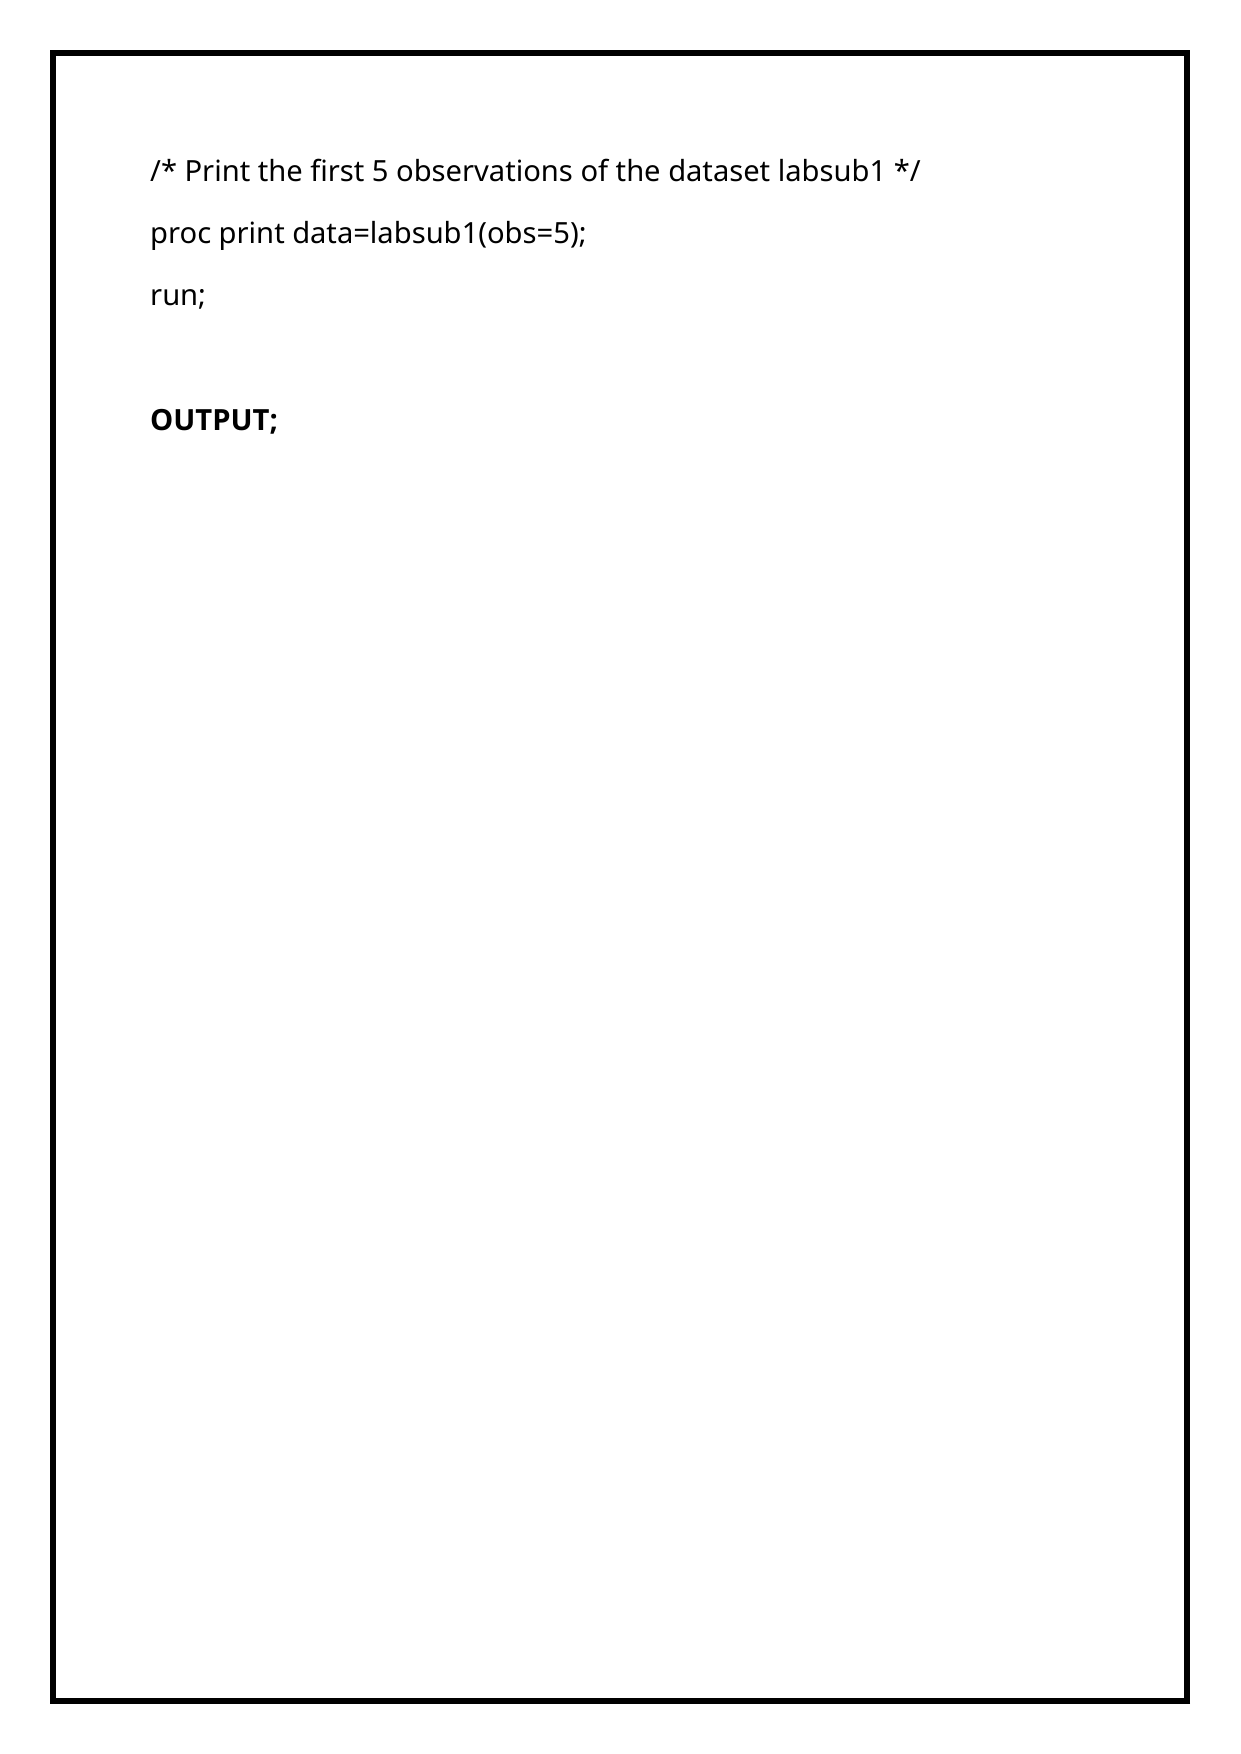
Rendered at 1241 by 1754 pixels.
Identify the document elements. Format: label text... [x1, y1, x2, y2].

text proc print data=labsub1(obs=5); [150, 212, 1090, 252]
text OUTPUT; [150, 399, 1090, 439]
text /* Print the first 5 observations of the dataset labsub1 */ [150, 150, 1090, 190]
text run; [150, 274, 1090, 314]
